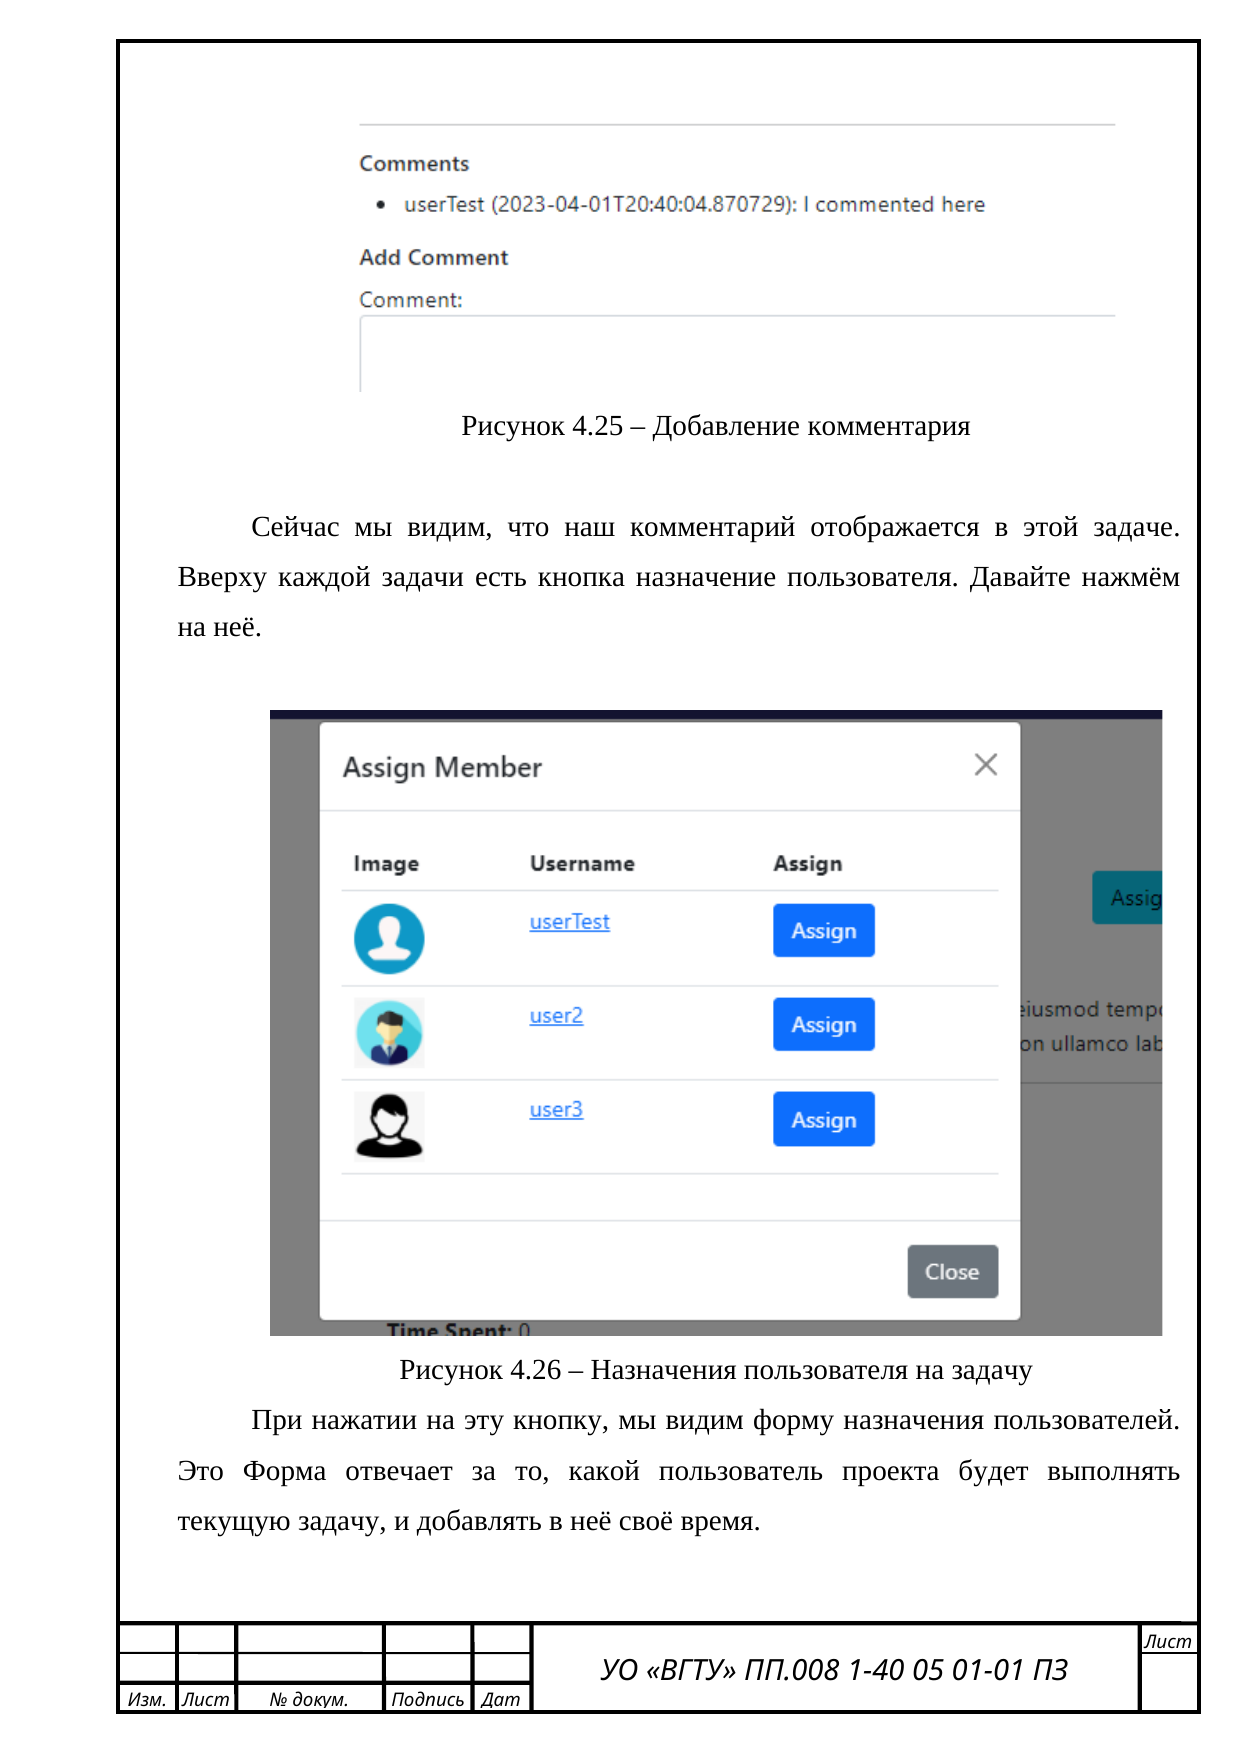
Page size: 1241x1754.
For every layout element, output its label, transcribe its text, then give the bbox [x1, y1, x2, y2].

picture [270, 710, 1163, 1336]
text Сейчас мы видим, что наш комментарий отображается в этой задаче. Вверху каждой задачи есть кнопка назначение пользователя. Давайте нажмём на неё. [177, 509, 1181, 643]
picture [1155, 896, 1160, 904]
text При нажатии на эту кнопку, мы видим форму назначения пользователей. Это Форма отвечает за то, какой пользователь проекта будет выполнять текущую задачу, и добавлять в неё своё время. [177, 1402, 1181, 1537]
text Рисунок 4.25 – Добавление комментария [177, 408, 1181, 442]
picture [316, 118, 1116, 392]
text Рисунок 4.26 – Назначения пользователя на задачу [177, 1352, 1181, 1386]
